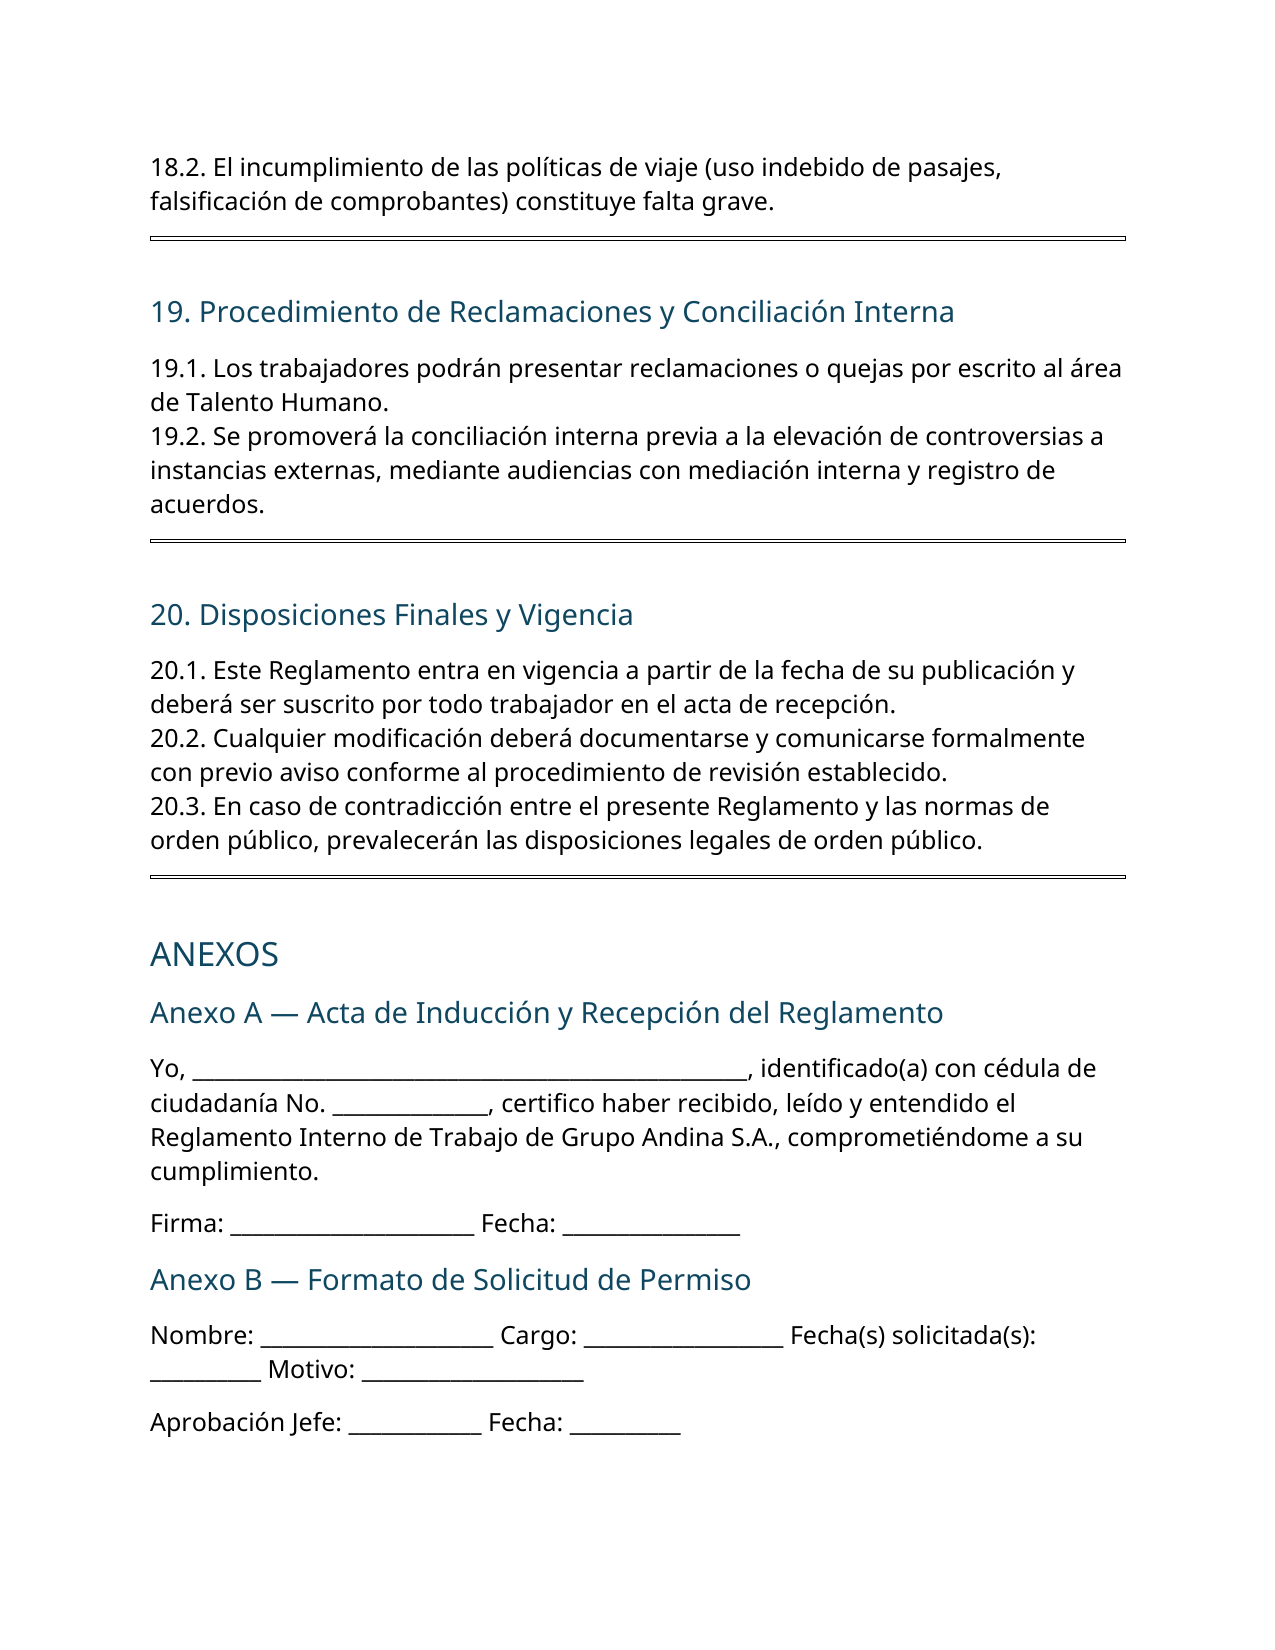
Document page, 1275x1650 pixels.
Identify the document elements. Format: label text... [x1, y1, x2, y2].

subtitle Anexo A — Acta de Inducción y Recepción del Reglamento [150, 993, 1125, 1032]
subtitle 20. Disposiciones Finales y Vigencia [150, 594, 1125, 634]
text 20.1. Este Reglamento entra en vigencia a partir de la fecha de su publicación y deberá ser suscrito por todo trabajador en el acta de recepción. 20.2. Cualquier modificación deberá documentarse y comunicarse formalmente con previo aviso conforme al procedimiento de revisión establecido. 20.3. En caso de contradicción entre el presente Reglamento y las normas de orden público, prevalecerán las disposiciones legales de orden público. [150, 653, 1125, 857]
subtitle ANEXOS [150, 931, 1125, 976]
text Nombre: _____________________ Cargo: __________________ Fecha(s) solicitada(s): __________ Motivo: ____________________ [150, 1317, 1125, 1386]
subtitle Anexo B — Formato de Solicitud de Permiso [150, 1259, 1125, 1299]
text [150, 150, 1125, 218]
subtitle 19. Procedimiento de Reclamaciones y Conciliación Interna [150, 292, 1125, 331]
text Yo, __________________________________________________, identificado(a) con cédula de ciudadanía No. ______________, certifico haber recibido, leído y entendido el Reglamento Interno de Trabajo de Grupo Andina S.A., comprometiéndome a su cumplimiento. [150, 1051, 1125, 1187]
text Aprobación Jefe: ____________ Fecha: __________ [150, 1404, 1125, 1438]
text Firma: ______________________ Fecha: ________________ [150, 1206, 1125, 1240]
text 19.1. Los trabajadores podrán presentar reclamaciones o quejas por escrito al área de Talento Humano. 19.2. Se promoverá la conciliación interna previa a la elevación de controversias a instancias externas, mediante audiencias con mediación interna y registro de acuerdos. [150, 350, 1125, 521]
